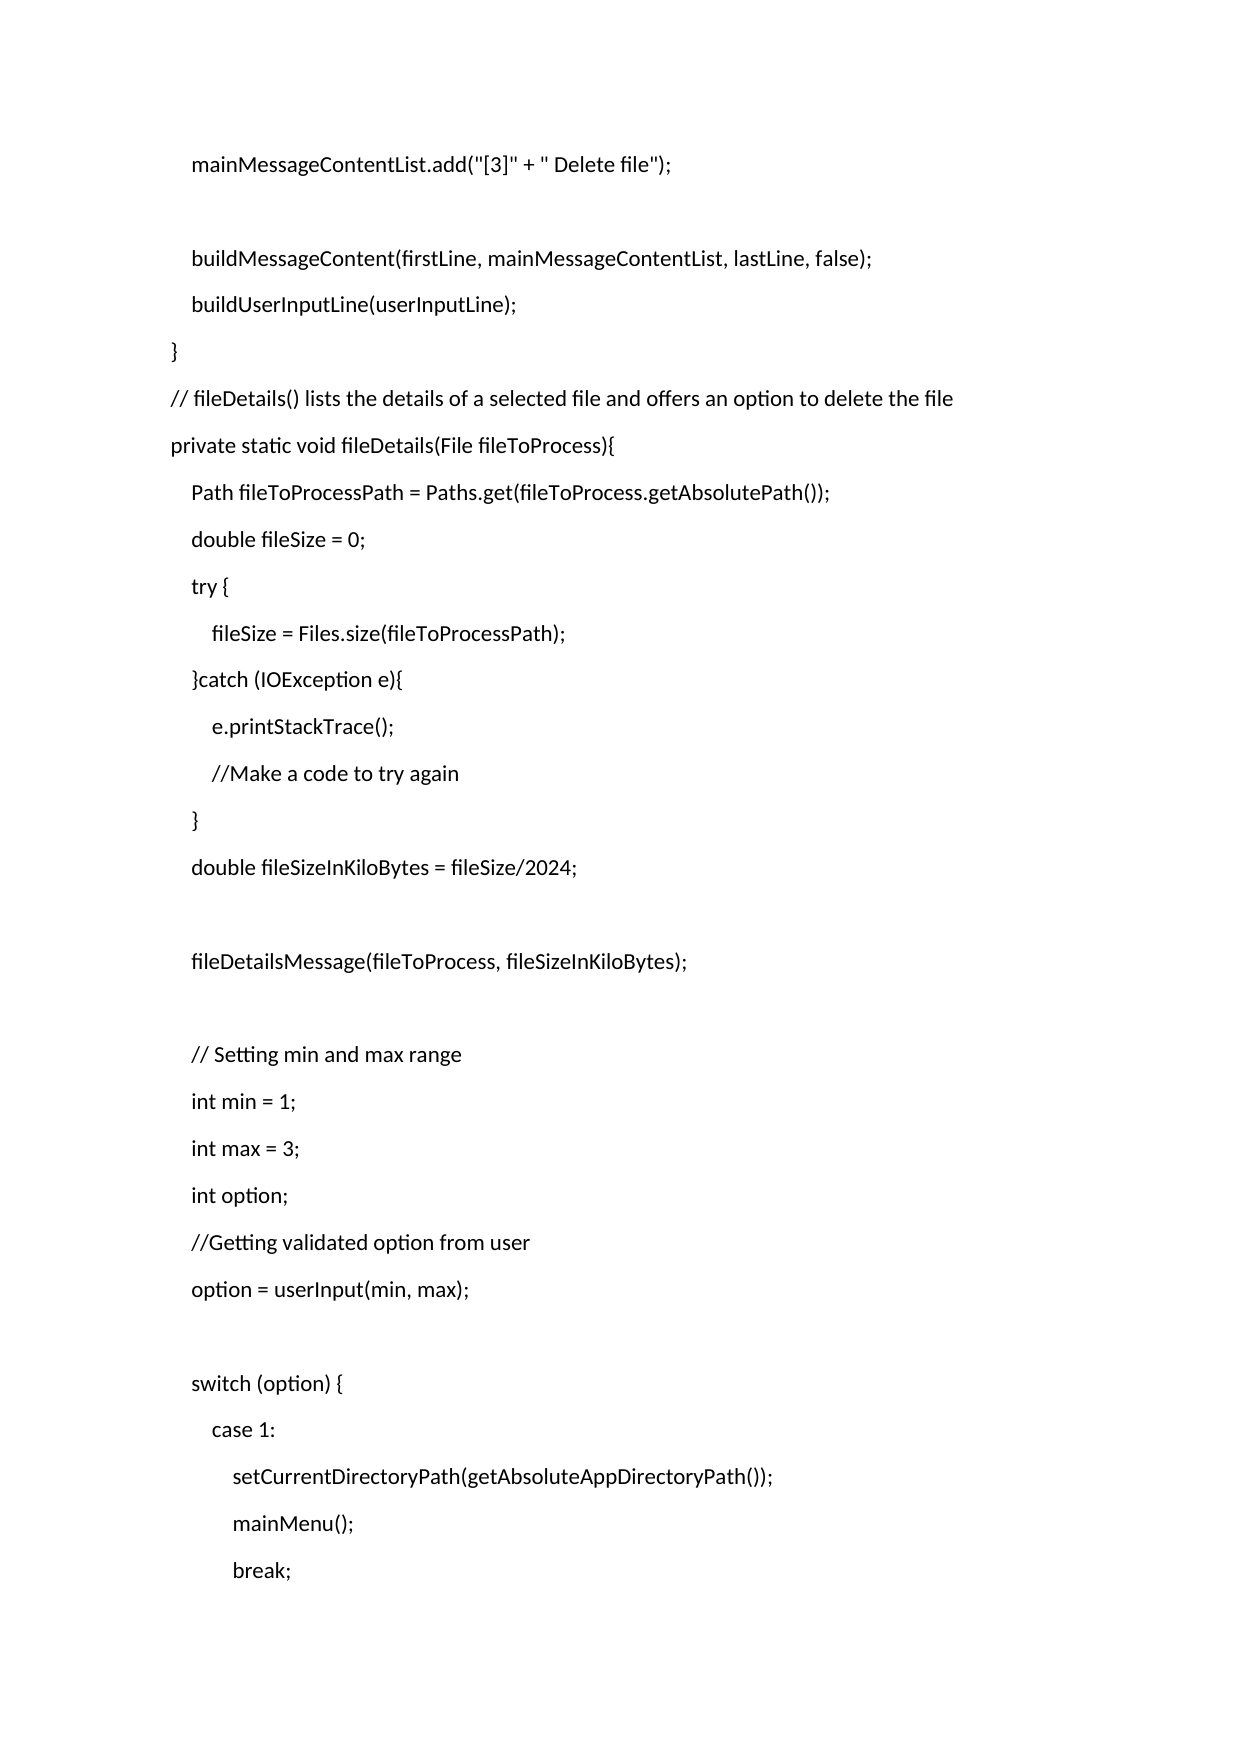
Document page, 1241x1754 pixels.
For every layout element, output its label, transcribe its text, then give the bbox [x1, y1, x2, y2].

text // fileDetails() lists the details of a selected file and offers an option to delete the file [150, 384, 1090, 412]
text int option; [150, 1181, 1090, 1209]
text case 1: [150, 1416, 1090, 1444]
text }catch (IOException e){ [150, 666, 1090, 694]
text double fileSizeInKiloBytes = fileSize/2024; [150, 853, 1090, 881]
text setCurrentDirectoryPath(getAbsoluteAppDirectoryPath()); [150, 1462, 1090, 1491]
text break; [150, 1556, 1090, 1584]
text } [150, 337, 1090, 366]
text buildMessageContent(firstLine, mainMessageContentList, lastLine, false); [150, 244, 1090, 272]
text int min = 1; [150, 1087, 1090, 1116]
text //Getting validated option from user [150, 1228, 1090, 1256]
text try { [150, 572, 1090, 600]
text switch (option) { [150, 1369, 1090, 1397]
text fileSize = Files.size(fileToProcessPath); [150, 619, 1090, 647]
text option = userInput(min, max); [150, 1275, 1090, 1303]
text double fileSize = 0; [150, 525, 1090, 553]
text buildUserInputLine(userInputLine); [150, 291, 1090, 319]
text fileDetailsMessage(fileToProcess, fileSizeInKiloBytes); [150, 947, 1090, 975]
text e.printStackTrace(); [150, 712, 1090, 741]
text //Make a code to try again [150, 759, 1090, 787]
text int max = 3; [150, 1134, 1090, 1162]
text } [150, 806, 1090, 834]
text Path fileToProcessPath = Paths.get(fileToProcess.getAbsolutePath()); [150, 478, 1090, 506]
text mainMenu(); [150, 1509, 1090, 1537]
text // Setting min and max range [150, 1041, 1090, 1069]
text private static void fileDetails(File fileToProcess){ [150, 431, 1090, 459]
text mainMessageContentList.add("[3]" + " Delete file"); [150, 150, 1090, 178]
